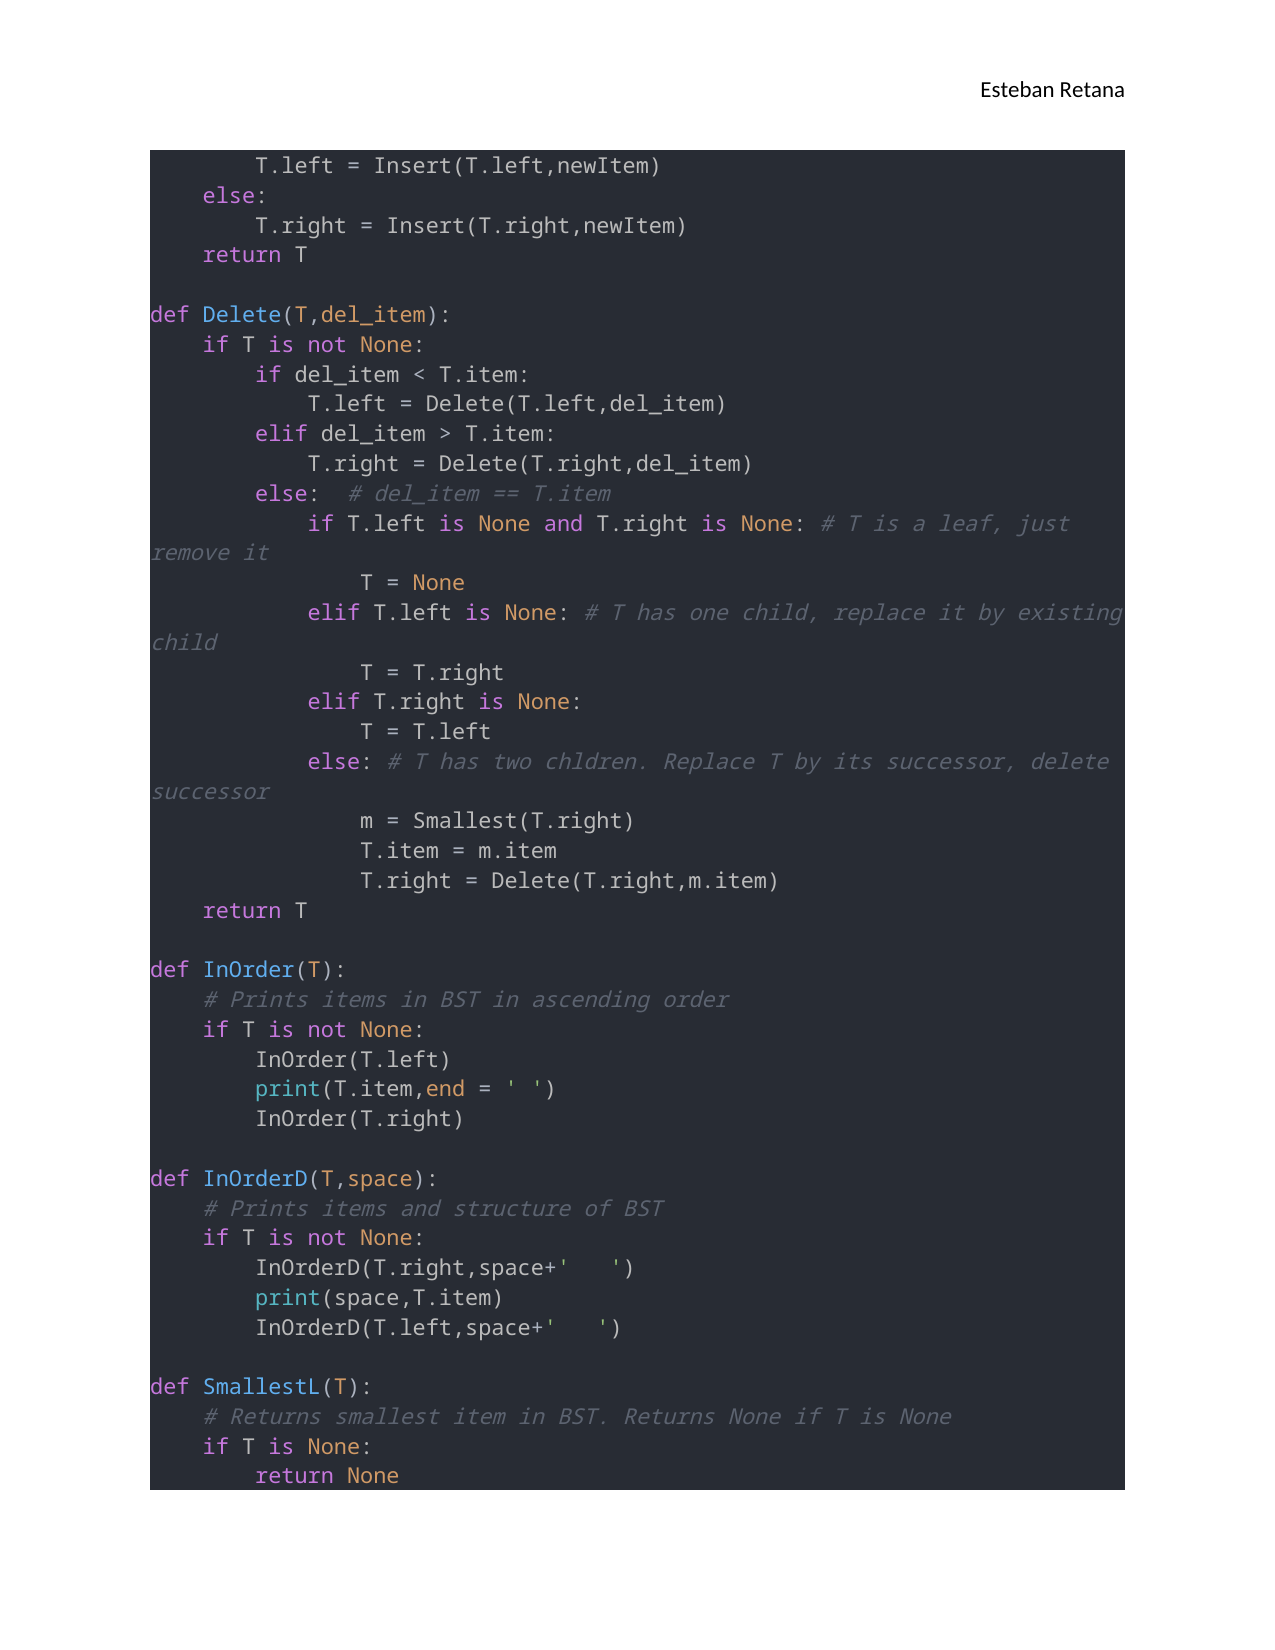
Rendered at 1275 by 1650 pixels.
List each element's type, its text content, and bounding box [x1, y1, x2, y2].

text if T is not None: [150, 1222, 1125, 1252]
text T.right = Insert(T.right,newItem) [150, 209, 1125, 239]
text m = Smallest(T.right) [150, 805, 1125, 835]
text if T is not None: [150, 329, 1125, 358]
text print(T.item,end = ' ') [150, 1073, 1125, 1103]
text elif T.right is None: [150, 686, 1125, 716]
text return None [150, 1461, 1125, 1490]
text T.right = Delete(T.right,m.item) [150, 865, 1125, 895]
text if del_item < T.item: [150, 358, 1125, 388]
text return T [150, 895, 1125, 924]
text # Prints items in BST in ascending order [150, 984, 1125, 1014]
text if T.left is None and T.right is None: # T is a leaf, just remove it [150, 507, 1125, 567]
text T.item = m.item [150, 835, 1125, 865]
text InOrder(T.left) [150, 1044, 1125, 1073]
text def Delete(T,del_item): [150, 299, 1125, 329]
text if T is not None: [150, 1014, 1125, 1044]
text # Prints items and structure of BST [150, 1192, 1125, 1222]
text InOrder(T.right) [150, 1103, 1125, 1133]
text if T is None: [150, 1431, 1125, 1461]
text elif del_item > T.item: [150, 418, 1125, 448]
text else: # del_item == T.item [150, 478, 1125, 507]
text elif T.left is None: # T has one child, replace it by existing child [150, 597, 1125, 656]
text def InOrder(T): [150, 954, 1125, 984]
text else: [150, 180, 1125, 209]
text T.left = Insert(T.left,newItem) [150, 150, 1125, 180]
text else: # T has two chldren. Replace T by its successor, delete successor [150, 746, 1125, 805]
text T.left = Delete(T.left,del_item) [150, 388, 1125, 418]
text T = T.right [150, 656, 1125, 686]
text InOrderD(T.left,space+' ') [150, 1312, 1125, 1341]
text InOrderD(T.right,space+' ') [150, 1252, 1125, 1282]
text T.right = Delete(T.right,del_item) [150, 448, 1125, 478]
text T = T.left [150, 716, 1125, 746]
text print(space,T.item) [150, 1282, 1125, 1312]
text T = None [150, 567, 1125, 597]
text def InOrderD(T,space): [150, 1163, 1125, 1192]
text return T [150, 239, 1125, 269]
text # Returns smallest item in BST. Returns None if T is None [150, 1401, 1125, 1431]
text def SmallestL(T): [150, 1371, 1125, 1401]
